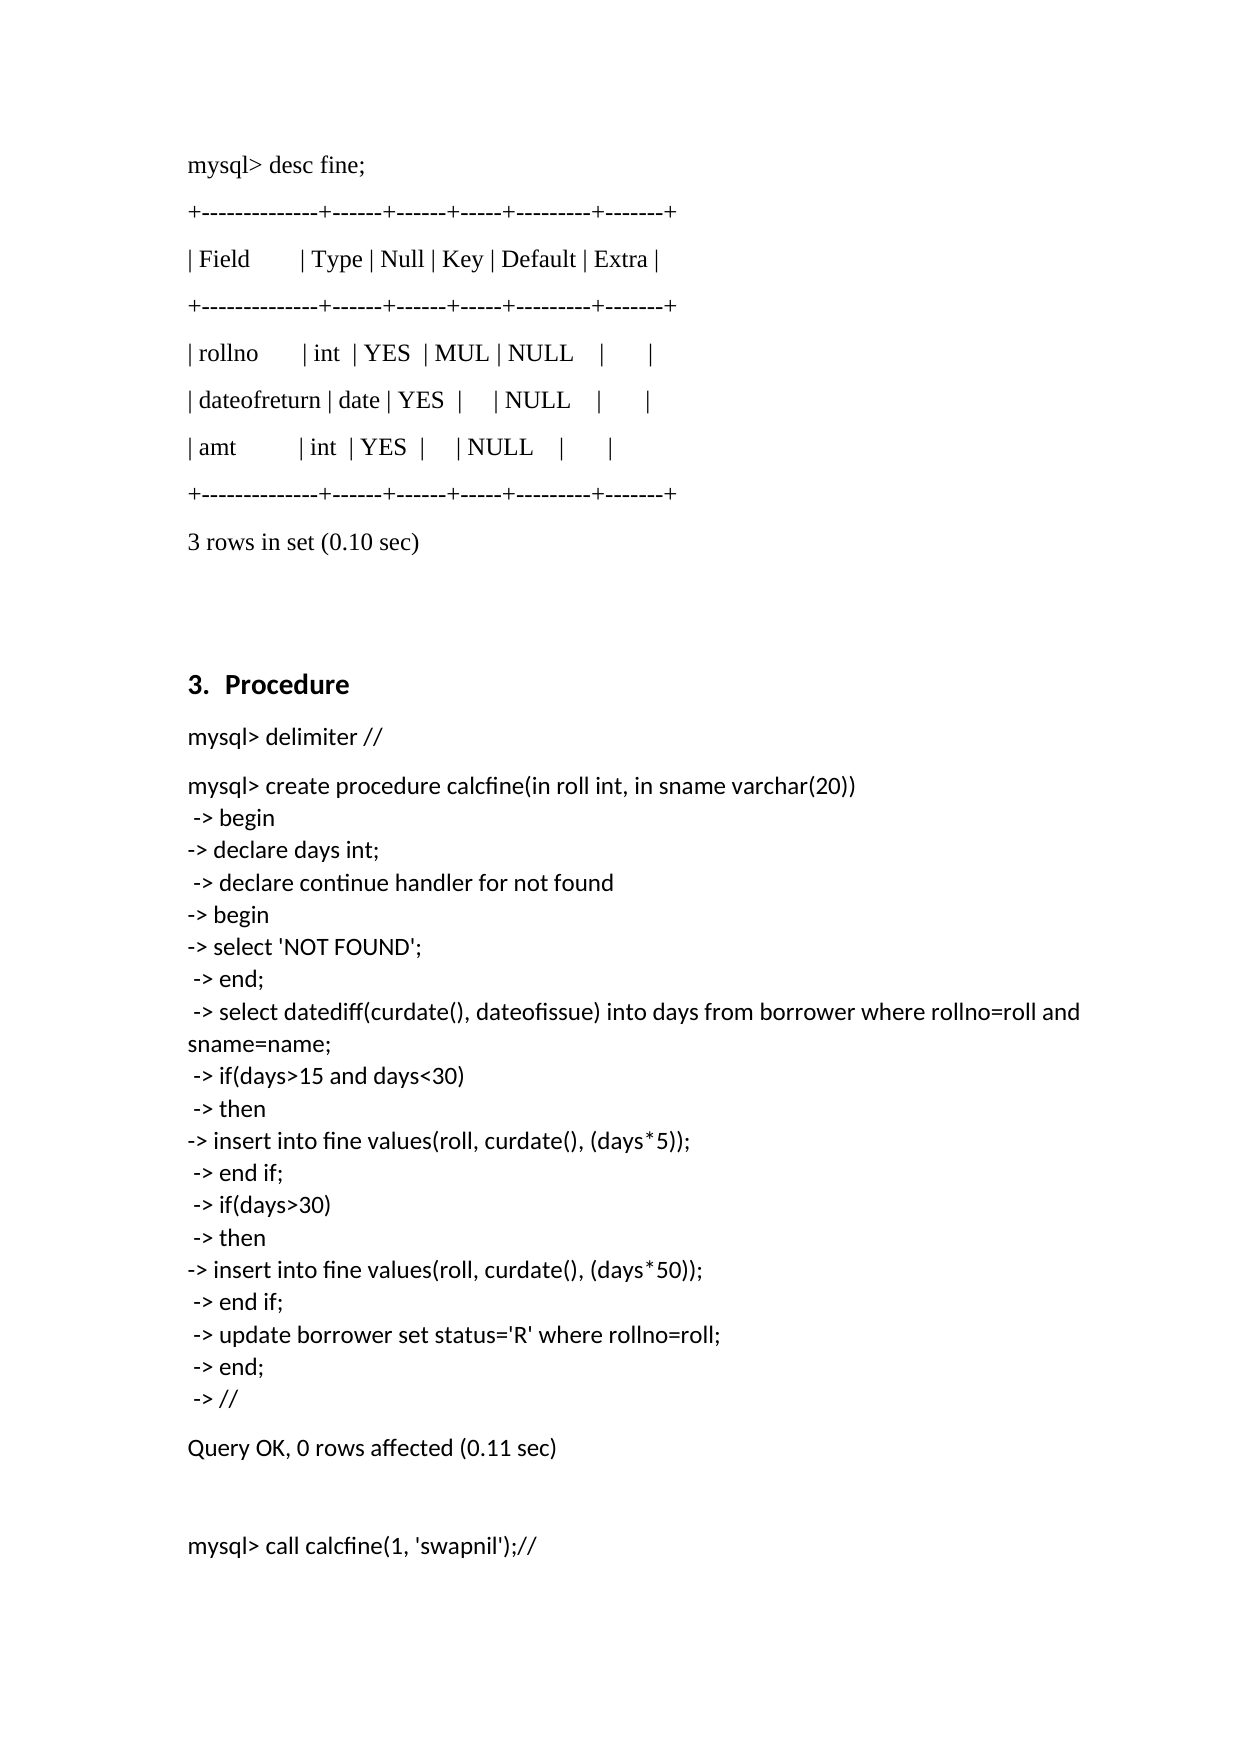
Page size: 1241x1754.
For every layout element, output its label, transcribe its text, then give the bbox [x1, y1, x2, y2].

text | dateofreturn | date | YES | | NULL | | [187, 385, 1090, 414]
text +--------------+------+------+-----+---------+-------+ [187, 291, 1090, 320]
text | amt | int | YES | | NULL | | [187, 432, 1090, 461]
text +--------------+------+------+-----+---------+-------+ [187, 479, 1090, 508]
text Query OK, 0 rows affected (0.11 sec) [187, 1432, 1090, 1463]
text mysql> call calcfine(1, 'swapnil');// [187, 1530, 1090, 1561]
text mysql> delimiter // [187, 721, 1090, 751]
text | Field | Type | Null | Key | Default | Extra | [187, 244, 1090, 273]
text 3 rows in set (0.10 sec) [187, 527, 1090, 555]
text mysql> create procedure calcfine(in roll int, in sname varchar(20)) -> begin -> declare days int; -> declare continue handler for not found -> begin -> select 'NOT FOUND'; -> end; -> select datediff(curdate(), dateofissue) into days from borrower where rollno=roll and sname=name; -> if(days>15 and days<30) -> then -> insert into fine values(roll, curdate(), (days*5)); -> end if; -> if(days>30) -> then -> insert into fine values(roll, curdate(), (days*50)); -> end if; -> update borrower set status='R' where rollno=roll; -> end; -> // [187, 770, 1090, 1414]
text mysql> desc fine; [187, 150, 1090, 179]
text +--------------+------+------+-----+---------+-------+ [187, 197, 1090, 226]
list Procedure [187, 666, 1090, 702]
text | rollno | int | YES | MUL | NULL | | [187, 338, 1090, 367]
